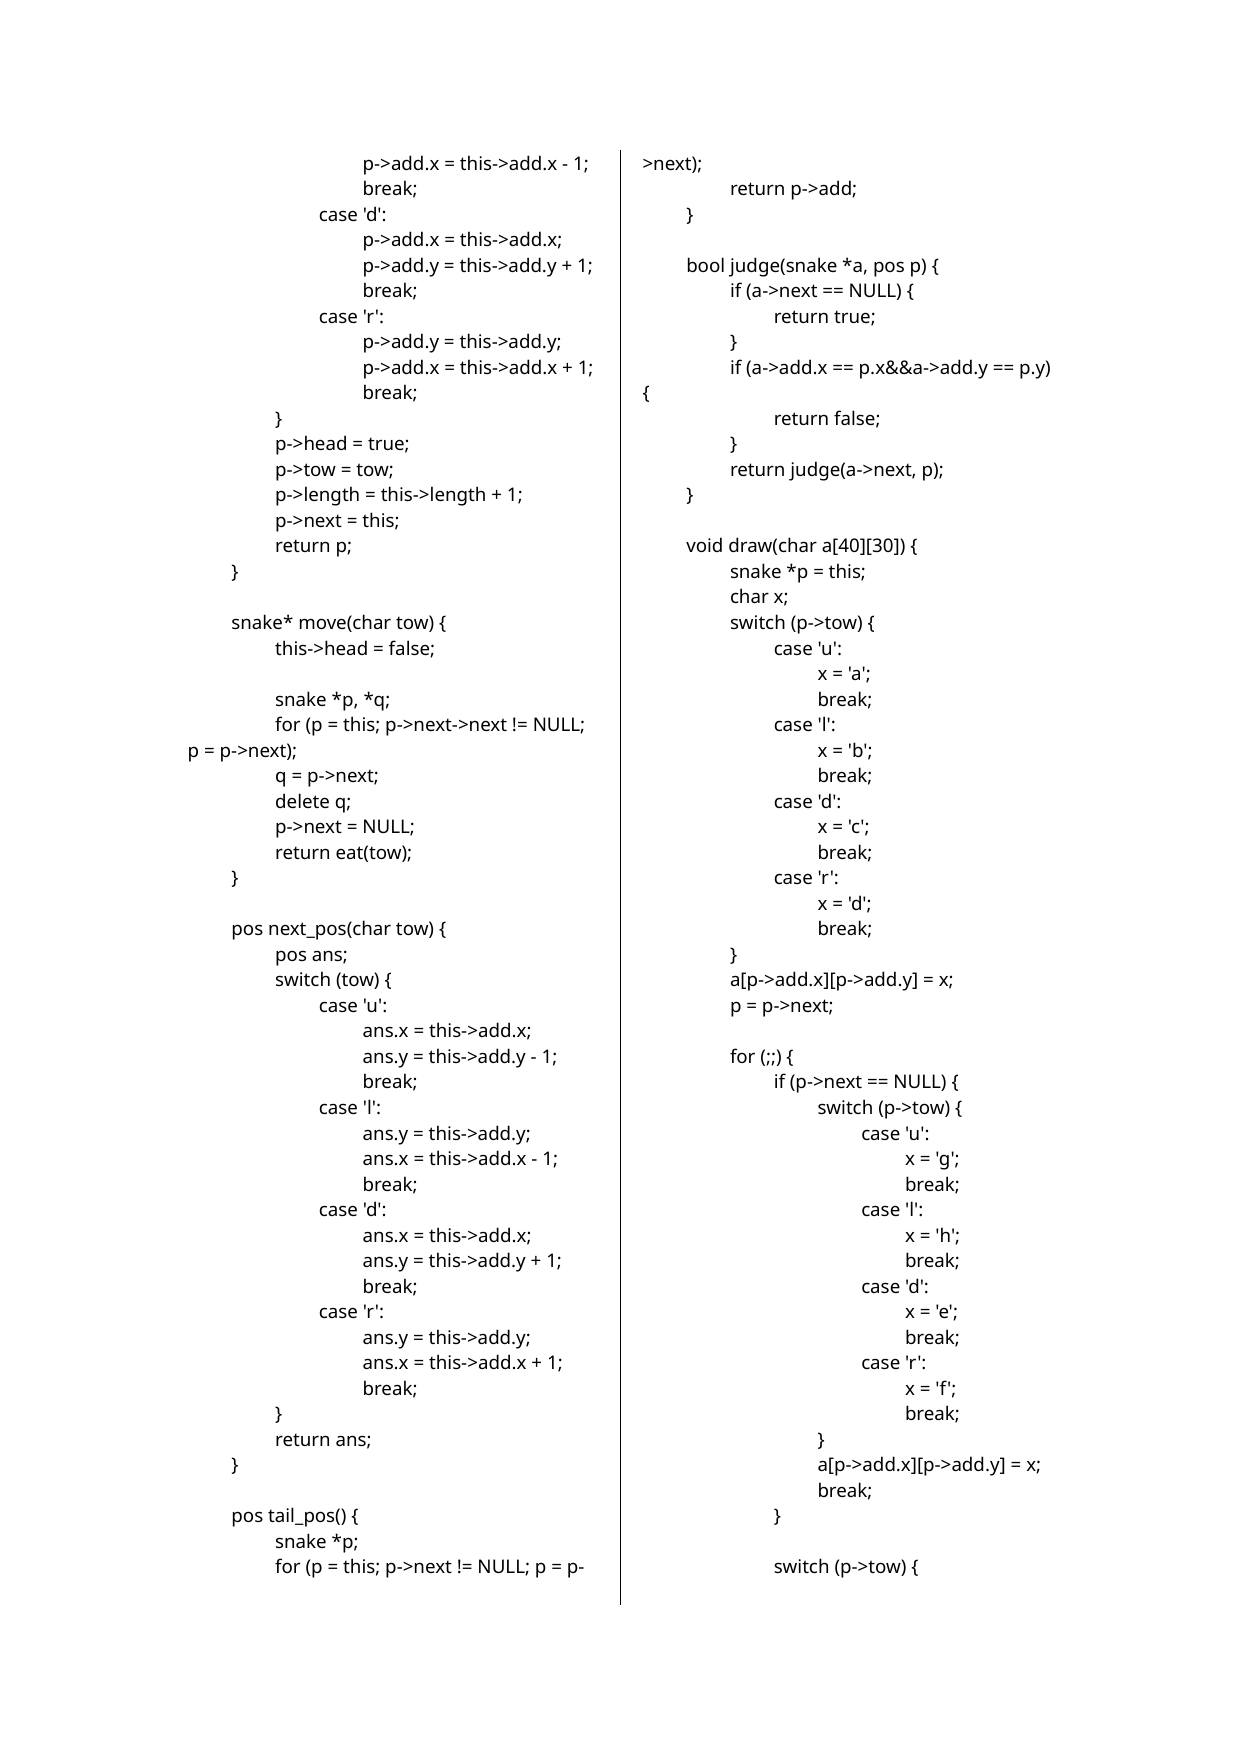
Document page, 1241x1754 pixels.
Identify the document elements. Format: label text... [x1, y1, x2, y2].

text case 'r': [187, 1298, 598, 1324]
text break; [642, 916, 1053, 941]
text p->next = this; [187, 507, 598, 533]
text p->add.y = this->add.y; [187, 329, 598, 354]
text } [187, 1401, 598, 1426]
text return p; [187, 533, 598, 558]
text snake *p, *q; [187, 686, 598, 711]
text snake *p = this; [642, 558, 1053, 584]
text break; [642, 1171, 1053, 1196]
text break; [187, 1375, 598, 1401]
text return false; [642, 405, 1053, 431]
text break; [642, 762, 1053, 788]
text a[p->add.x][p->add.y] = x; [642, 967, 1053, 992]
text break; [642, 1247, 1053, 1273]
text case 'd': [642, 788, 1053, 813]
text ans.y = this->add.y + 1; [187, 1247, 598, 1273]
text x = 'f'; [642, 1375, 1053, 1401]
text return p->add; [642, 176, 1053, 201]
text } [642, 1426, 1053, 1452]
text this->head = false; [187, 635, 598, 660]
text ans.x = this->add.x + 1; [187, 1349, 598, 1375]
text ans.y = this->add.y; [187, 1324, 598, 1349]
text case 'u': [187, 992, 598, 1018]
text x = 'b'; [642, 737, 1053, 762]
text } [187, 558, 598, 584]
text ans.x = this->add.x; [187, 1018, 598, 1043]
text } [642, 1503, 1053, 1528]
text } [642, 201, 1053, 227]
text case 'd': [187, 201, 598, 227]
text } [187, 405, 598, 431]
text } [642, 941, 1053, 967]
text for (p = this; p->next->next != NULL; p = p->next); [187, 711, 598, 762]
text if (p->next == NULL) { [642, 1069, 1053, 1094]
text return eat(tow); [187, 839, 598, 864]
text pos next_pos(char tow) { [187, 916, 598, 941]
text p->add.x = this->add.x; [187, 227, 598, 252]
text ans.x = this->add.x - 1; [187, 1145, 598, 1171]
text snake *p; [187, 1528, 598, 1554]
text for (;;) { [642, 1043, 1053, 1069]
text return true; [642, 303, 1053, 329]
text if (a->add.x == p.x&&a->add.y == p.y) { [642, 354, 1053, 405]
text x = 'e'; [642, 1298, 1053, 1324]
text break; [642, 686, 1053, 711]
text break; [187, 380, 598, 405]
text x = 'g'; [642, 1145, 1053, 1171]
text void draw(char a[40][30]) { [642, 533, 1053, 558]
text if (a->next == NULL) { [642, 278, 1053, 303]
text case 'u': [642, 1120, 1053, 1145]
text for (p = this; p->next != NULL; p = p->next); [642, 150, 1053, 176]
text ans.y = this->add.y - 1; [187, 1043, 598, 1069]
text case 'd': [642, 1273, 1053, 1298]
text bool judge(snake *a, pos p) { [642, 252, 1053, 278]
text case 'd': [187, 1196, 598, 1222]
text } [187, 864, 598, 890]
text x = 'h'; [642, 1222, 1053, 1247]
text break; [187, 278, 598, 303]
text case 'r': [642, 864, 1053, 890]
text char x; [642, 584, 1053, 609]
text break; [642, 1401, 1053, 1426]
text x = 'c'; [642, 813, 1053, 839]
text case 'u': [642, 635, 1053, 660]
text } [187, 1452, 598, 1477]
text for (p = this; p->next != NULL; p = p->next); [187, 1554, 598, 1579]
text case 'l': [642, 711, 1053, 737]
text break; [642, 839, 1053, 864]
text break; [187, 176, 598, 201]
text break; [187, 1069, 598, 1094]
text p->add.y = this->add.y + 1; [187, 252, 598, 278]
text break; [187, 1273, 598, 1298]
text switch (p->tow) { [642, 1554, 1053, 1579]
text break; [642, 1477, 1053, 1503]
text break; [642, 1324, 1053, 1349]
text pos tail_pos() { [187, 1503, 598, 1528]
text delete q; [187, 788, 598, 813]
text p = p->next; [642, 992, 1053, 1018]
text case 'r': [642, 1349, 1053, 1375]
text pos ans; [187, 941, 598, 967]
text ans.x = this->add.x; [187, 1222, 598, 1247]
text switch (p->tow) { [642, 609, 1053, 635]
text } [642, 329, 1053, 354]
text x = 'a'; [642, 660, 1053, 686]
text return judge(a->next, p); [642, 456, 1053, 482]
text break; [187, 1171, 598, 1196]
text p->tow = tow; [187, 456, 598, 482]
text p->head = true; [187, 431, 598, 456]
text case 'l': [187, 1094, 598, 1120]
text a[p->add.x][p->add.y] = x; [642, 1452, 1053, 1477]
text p->length = this->length + 1; [187, 482, 598, 507]
text p->next = NULL; [187, 813, 598, 839]
text q = p->next; [187, 762, 598, 788]
text switch (p->tow) { [642, 1094, 1053, 1120]
text ans.y = this->add.y; [187, 1120, 598, 1145]
text p->add.x = this->add.x + 1; [187, 354, 598, 380]
text p->add.x = this->add.x - 1; [187, 150, 598, 176]
text snake* move(char tow) { [187, 609, 598, 635]
text } [642, 431, 1053, 456]
text case 'r': [187, 303, 598, 329]
text switch (tow) { [187, 967, 598, 992]
text x = 'd'; [642, 890, 1053, 916]
text return ans; [187, 1426, 598, 1452]
text case 'l': [642, 1196, 1053, 1222]
text } [642, 482, 1053, 507]
